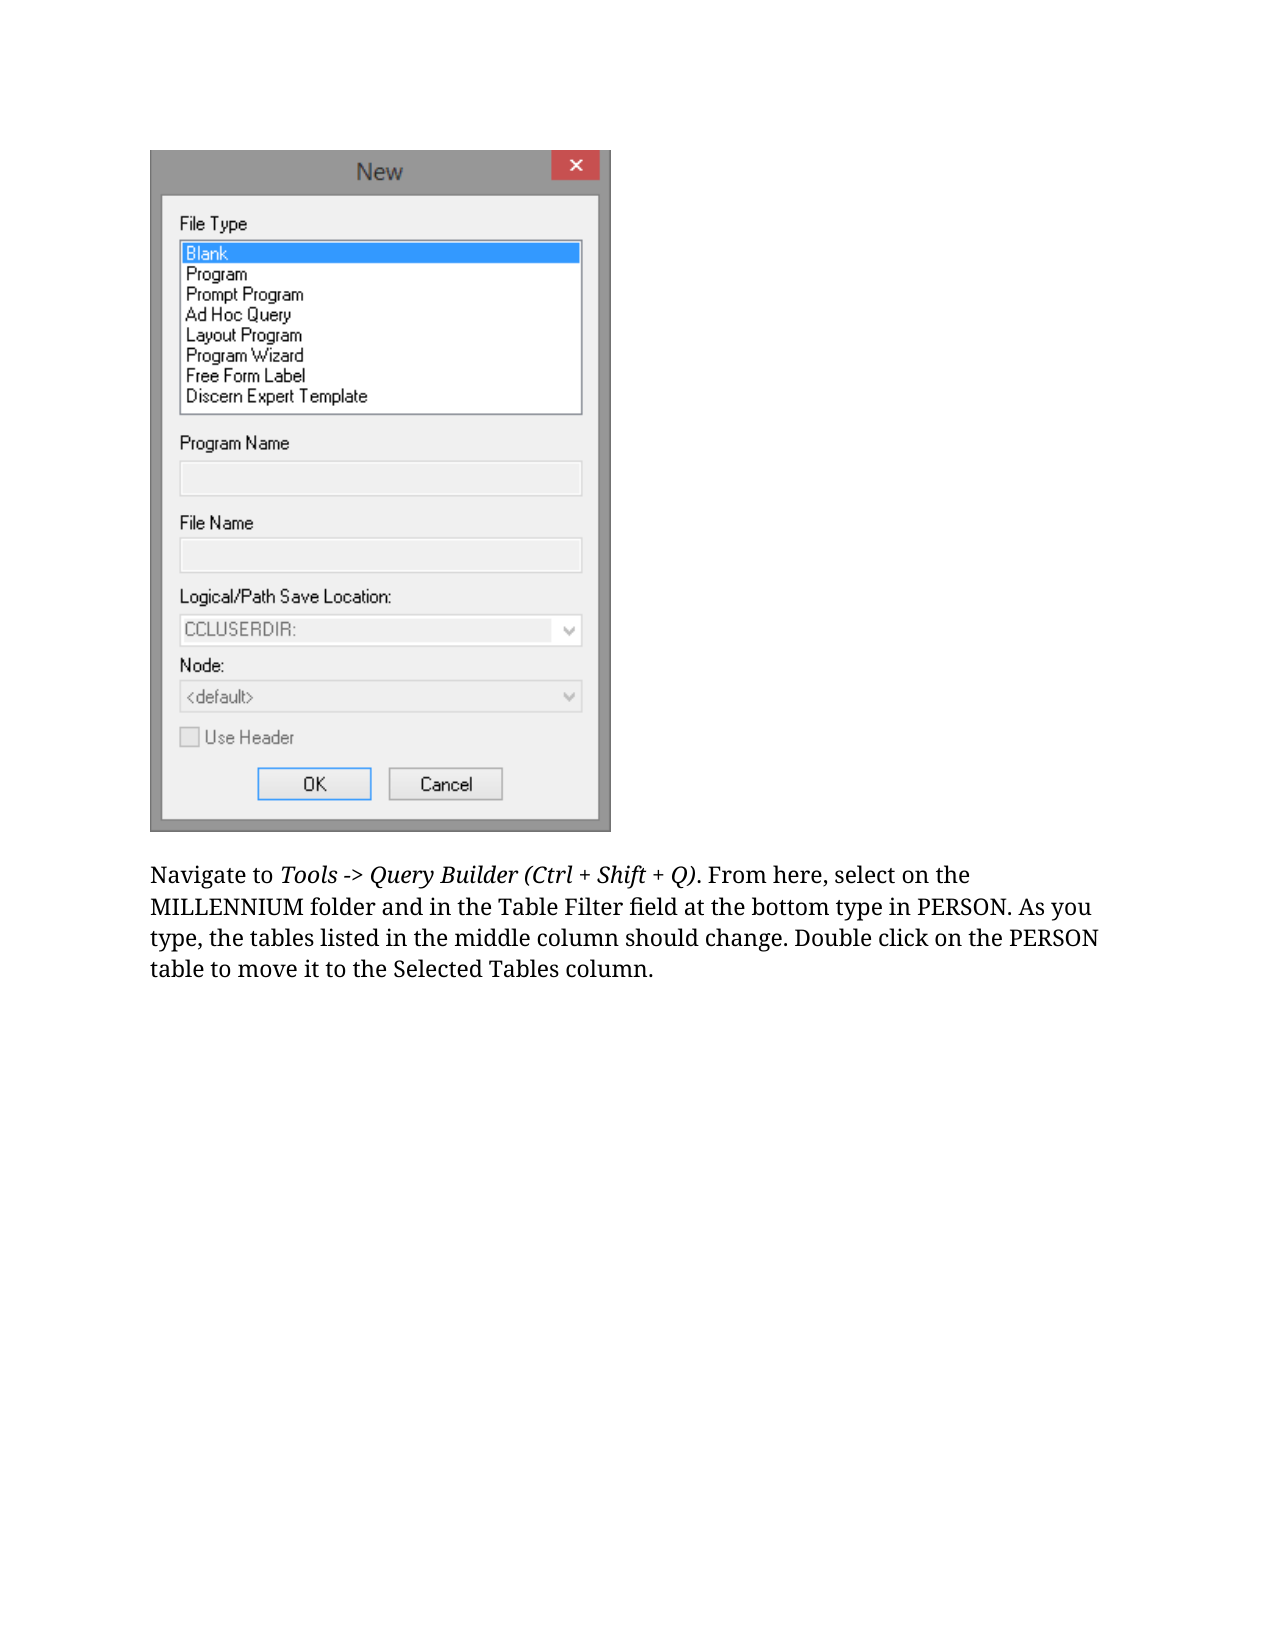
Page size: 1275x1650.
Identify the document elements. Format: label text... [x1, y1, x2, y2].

text Navigate to Tools -> Query Builder (Ctrl + Shift + Q). From here, select on the MILLENNIUM folder and in the Table Filter field at the bottom type in PERSON. As you type, the tables listed in the middle column should change. Double click on the PERSON table to move it to the Selected Tables column. [150, 859, 1125, 984]
picture [150, 150, 611, 832]
